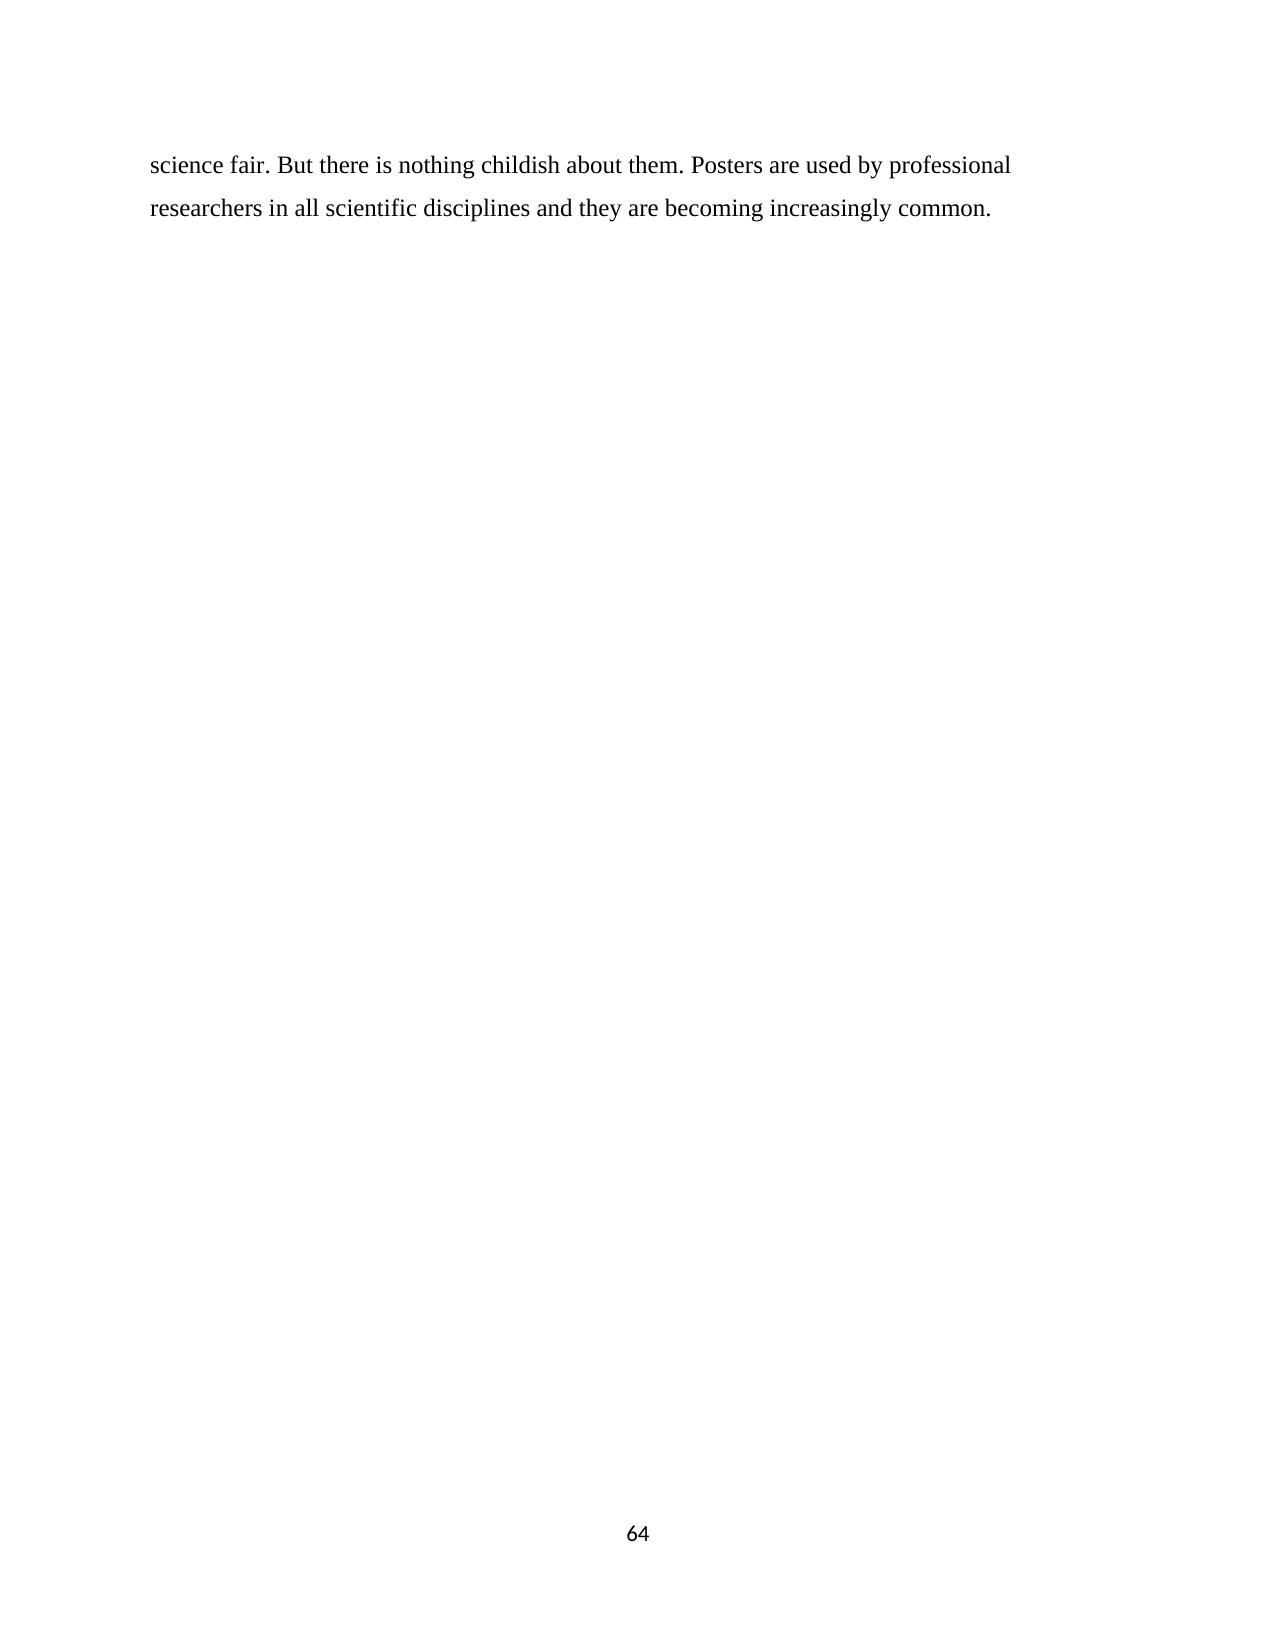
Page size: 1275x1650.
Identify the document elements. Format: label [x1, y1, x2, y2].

text [150, 150, 1125, 222]
